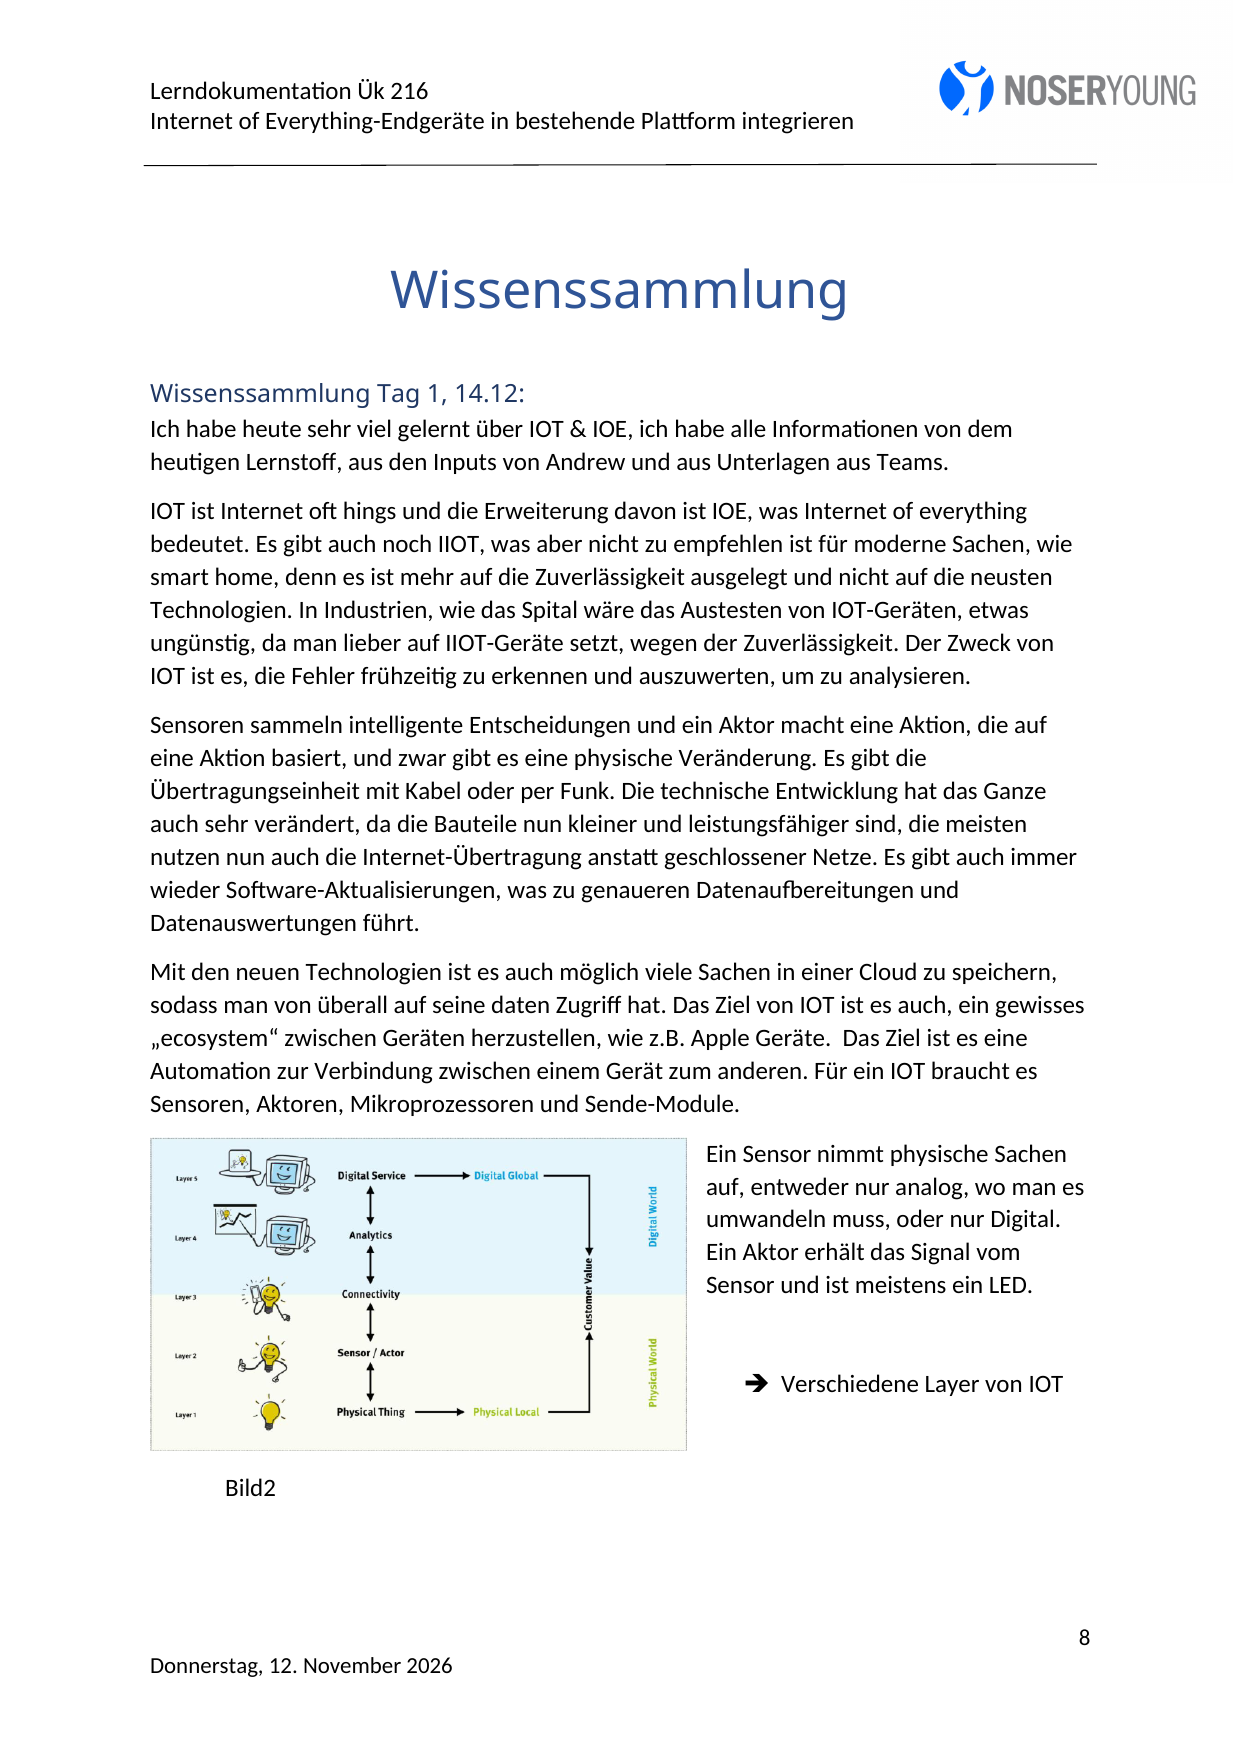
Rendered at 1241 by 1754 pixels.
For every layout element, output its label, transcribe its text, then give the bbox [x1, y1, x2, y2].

picture [150, 1137, 688, 1451]
text Ich habe heute sehr viel gelernt über IOT & IOE, ich habe alle Informationen von dem heutigen Lernstoff, aus den Inputs von Andrew und aus Unterlagen aus Teams. [150, 413, 1090, 476]
subtitle Wissenssammlung [150, 253, 1090, 323]
subtitle Wissenssammlung Tag 1, 14.12: [150, 376, 1090, 410]
picture [900, 0, 1233, 183]
text Mit den neuen Technologien ist es auch möglich viele Sachen in einer Cloud zu speichern, sodass man von überall auf seine daten Zugriff hat. Das Ziel von IOT ist es auch, ein gewisses „ecosystem“ zwischen Geräten herzustellen, wie z.B. Apple Geräte. Das Ziel ist es eine Automation zur Verbindung zwischen einem Gerät zum anderen. Für ein IOT braucht es Sensoren, Aktoren, Mikroprozessoren und Sende-Module. [150, 957, 1090, 1119]
list Verschiedene Layer von IOT Bild2 [187, 1369, 1090, 1502]
text IOT ist Internet oft hings und die Erweiterung davon ist IOE, was Internet of everything bedeutet. Es gibt auch noch IIOT, was aber nicht zu empfehlen ist für moderne Sachen, wie smart home, denn es ist mehr auf die Zuverlässigkeit ausgelegt und nicht auf die neusten Technologien. In Industrien, wie das Spital wäre das Austesten von IOT-Geräten, etwas ungünstig, da man lieber auf IIOT-Geräte setzt, wegen der Zuverlässigkeit. Der Zweck von IOT ist es, die Fehler frühzeitig zu erkennen und auszuwerten, um zu analysieren. [150, 495, 1090, 690]
text Ein Sensor nimmt physische Sachen auf, entweder nur analog, wo man es umwandeln muss, oder nur Digital. Ein Aktor erhält das Signal vom Sensor und ist meistens ein LED. [688, 1138, 1090, 1300]
text Sensoren sammeln intelligente Entscheidungen und ein Aktor macht eine Aktion, die auf eine Aktion basiert, und zwar gibt es eine physische Veränderung. Es gibt die Übertragungseinheit mit Kabel oder per Funk. Die technische Entwicklung hat das Ganze auch sehr verändert, da die Bauteile nun kleiner und leistungsfähiger sind, die meisten nutzen nun auch die Internet-Übertragung anstatt geschlossener Netze. Es gibt auch immer wieder Software-Aktualisierungen, was zu genaueren Datenaufbereitungen und Datenauswertungen führt. [150, 709, 1090, 937]
